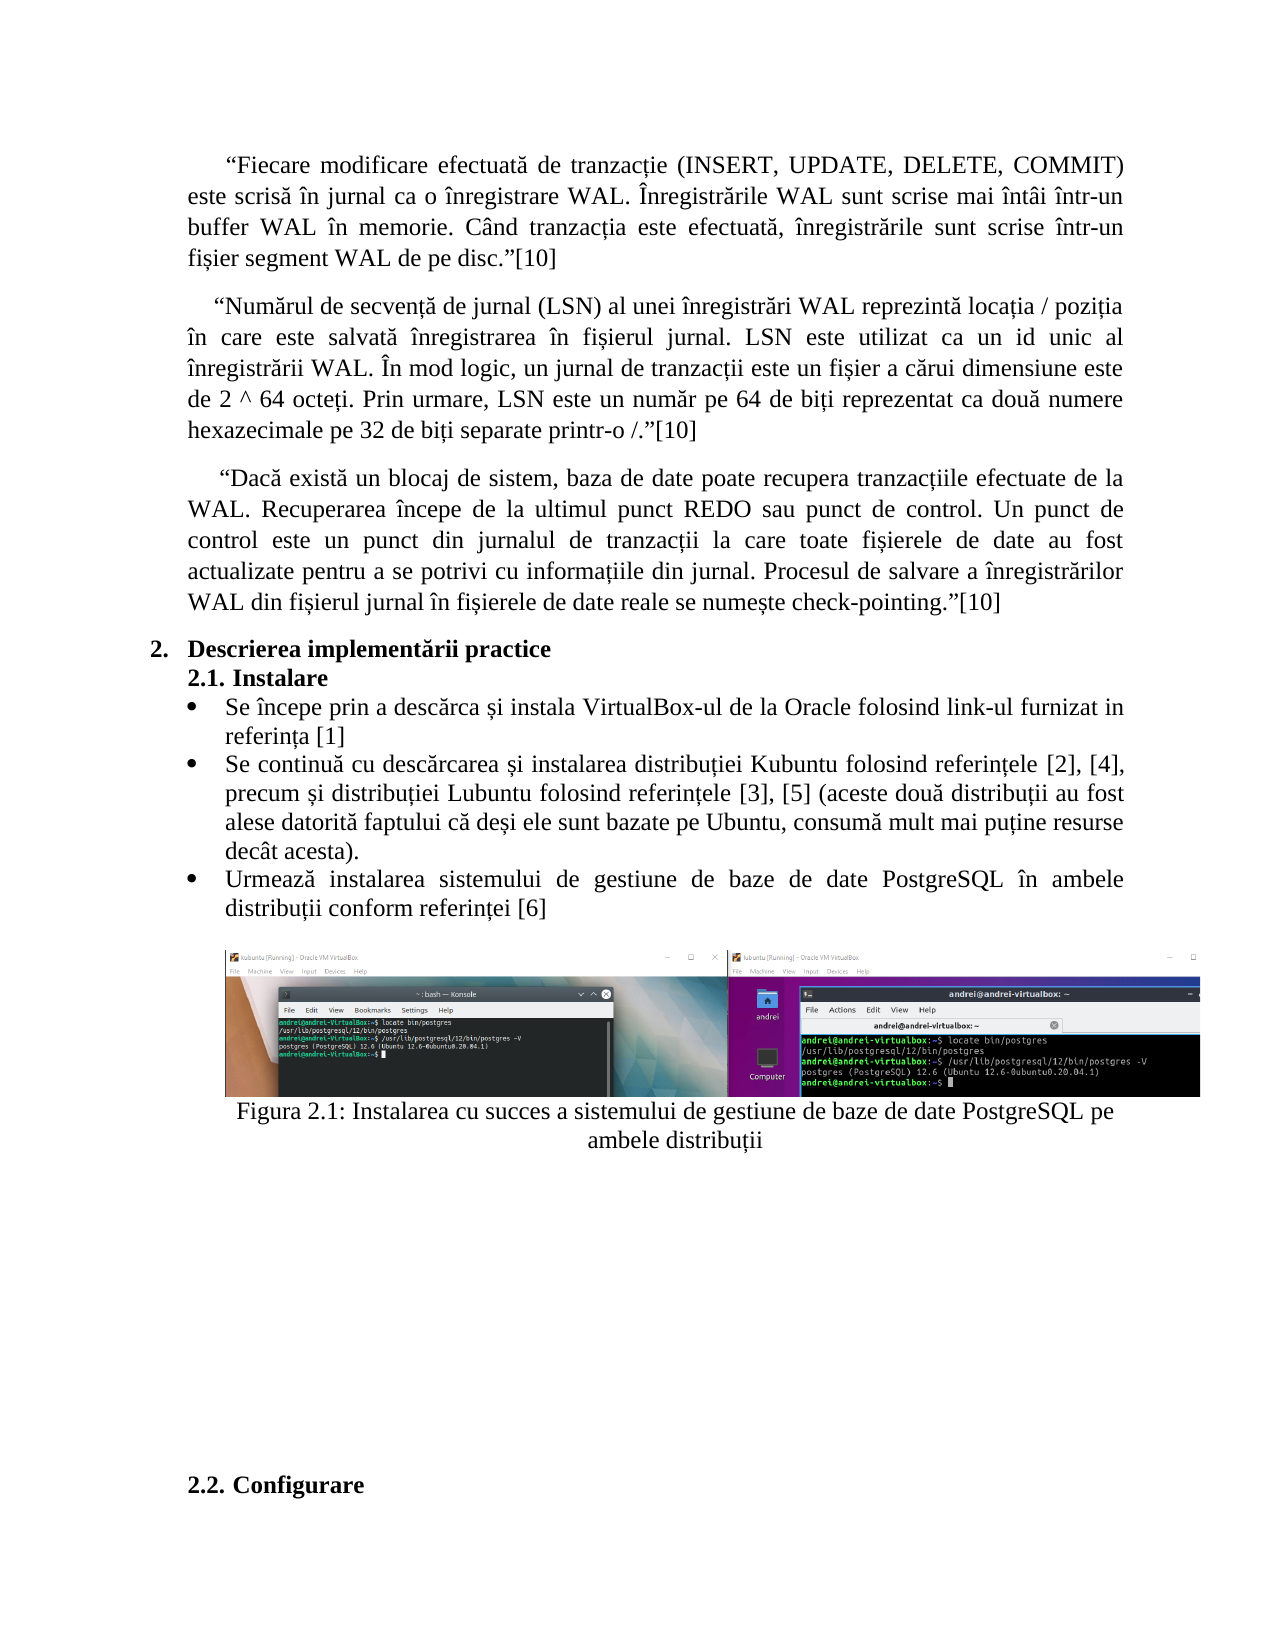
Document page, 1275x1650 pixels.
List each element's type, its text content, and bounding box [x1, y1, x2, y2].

list Descrierea implementării practice [150, 634, 1125, 663]
picture [225, 950, 1200, 1097]
list Figura 2.1: Instalarea cu succes a sistemului de gestiune de baze de date PostgreSQL pe ambele distribuții [225, 1097, 1125, 1154]
list Configurare [187, 1470, 1125, 1499]
list Instalare [187, 663, 1125, 692]
text “Dacă există un blocaj de sistem, baza de date poate recupera tranzacțiile efectuate de la WAL. Recuperarea începe de la ultimul punct REDO sau punct de control. Un punct de control este un punct din jurnalul de tranzacții la care toate fișierele de date au fost actualizate pentru a se potrivi cu informațiile din jurnal. Procesul de salvare a înregistrărilor WAL din fișierul jurnal în fișierele de date reale se numește check-pointing.”[10] [187, 463, 1125, 616]
list Se începe prin a descărca și instala VirtualBox-ul de la Oracle folosind link-ul furnizat in referința [1] [187, 692, 1125, 749]
list Se continuă cu descărcarea și instalarea distribuției Kubuntu folosind referințele [2], [4], precum și distribuției Lubuntu folosind referințele [3], [5] (aceste două distribuții au fost alese datorită faptului că deși ele sunt bazate pe Ubuntu, consumă mult mai puține resurse decât acesta). [187, 749, 1125, 864]
text “Fiecare modificare efectuată de tranzacție (INSERT, UPDATE, DELETE, COMMIT) este scrisă în jurnal ca o înregistrare WAL. Înregistrările WAL sunt scrise mai întâi într-un buffer WAL în memorie. Când tranzacția este efectuată, înregistrările sunt scrise într-un fișier segment WAL de pe disc.”[10] [187, 150, 1125, 272]
text “Numărul de secvență de jurnal (LSN) al unei înregistrări WAL reprezintă locația / poziția în care este salvată înregistrarea în fișierul jurnal. LSN este utilizat ca un id unic al înregistrării WAL. În mod logic, un jurnal de tranzacții este un fișier a cărui dimensiune este de 2 ^ 64 octeți. Prin urmare, LSN este un număr pe 64 de biți reprezentat ca două numere hexazecimale pe 32 de biți separate printr-o /.”[10] [187, 291, 1125, 444]
list Urmează instalarea sistemului de gestiune de baze de date PostgreSQL în ambele distribuții conform referinței [6] [187, 864, 1125, 922]
